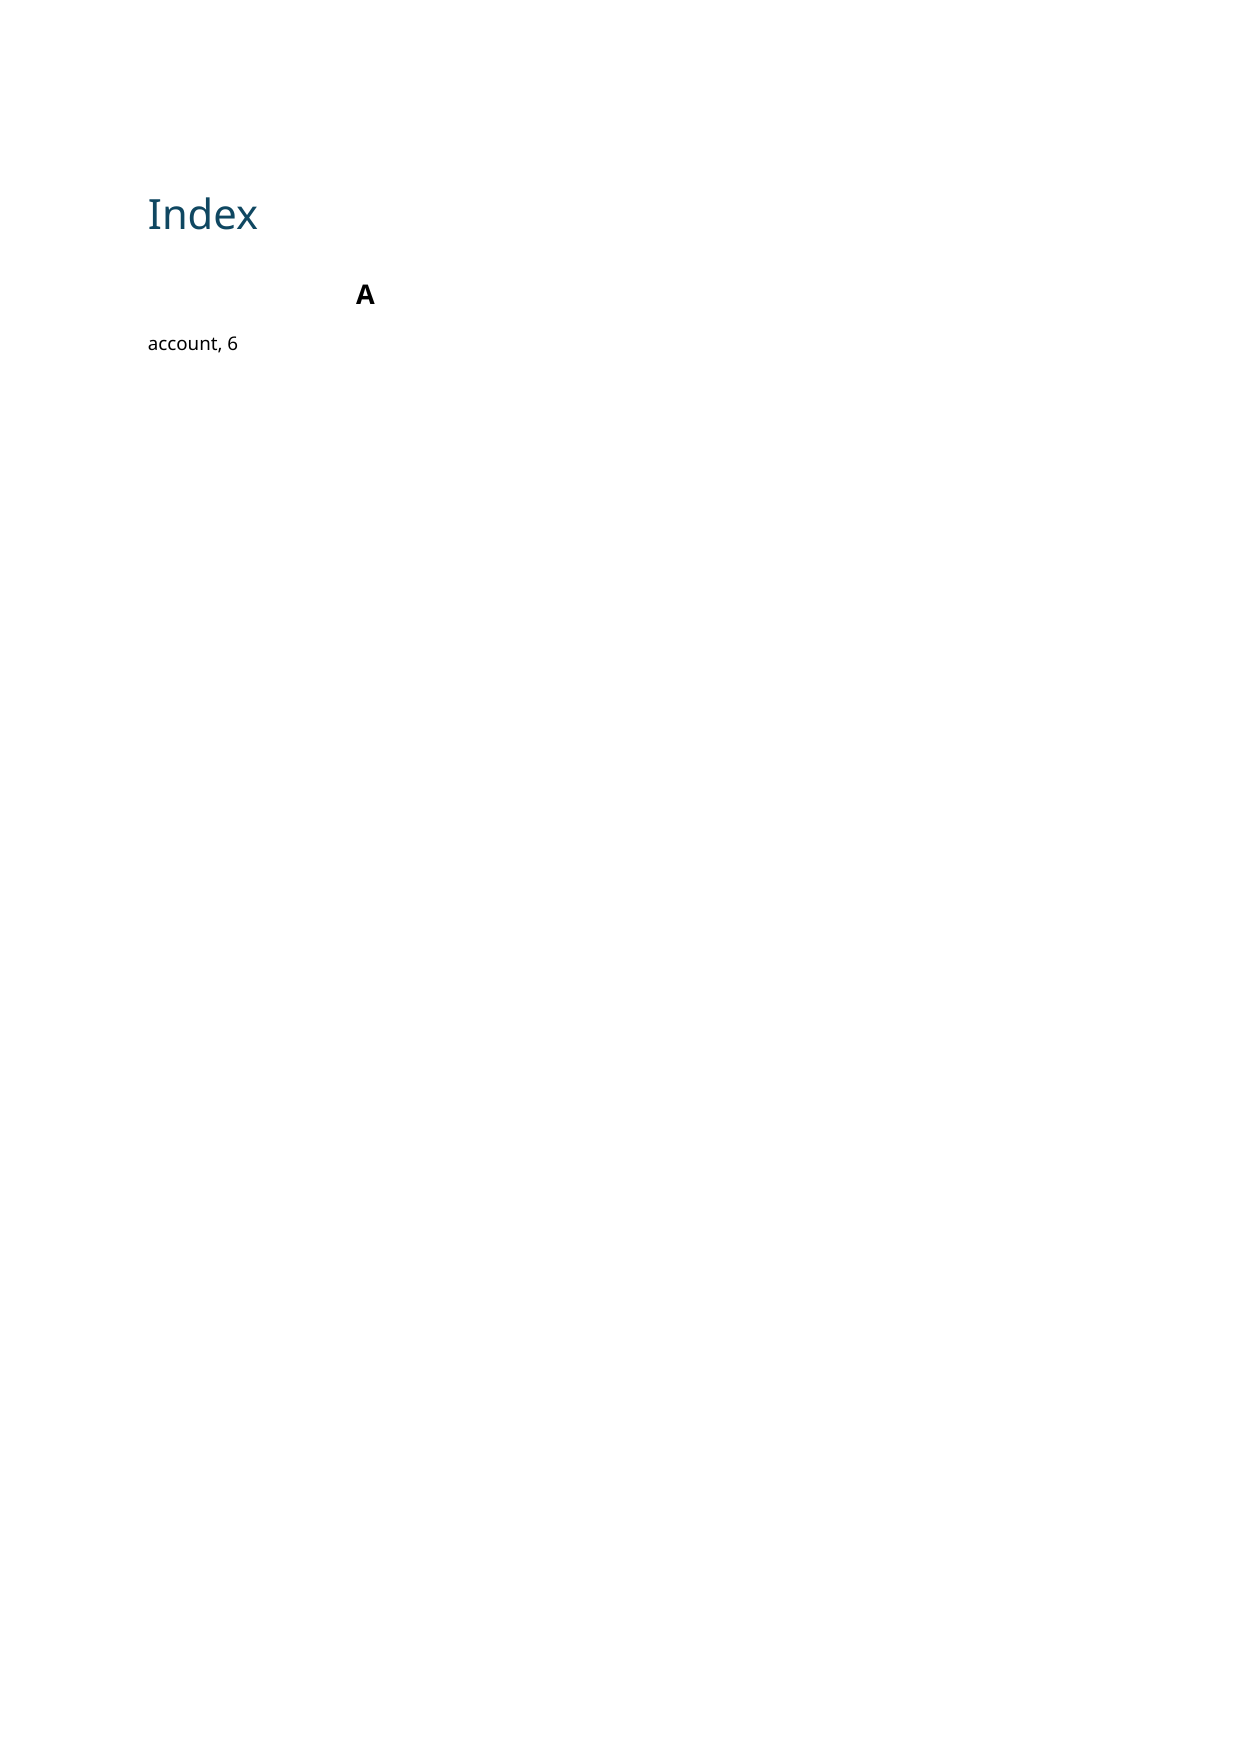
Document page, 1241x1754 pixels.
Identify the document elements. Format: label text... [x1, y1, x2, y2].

subtitle Index [148, 185, 1093, 242]
subtitle A [148, 275, 583, 312]
text account, 6 [148, 330, 583, 356]
